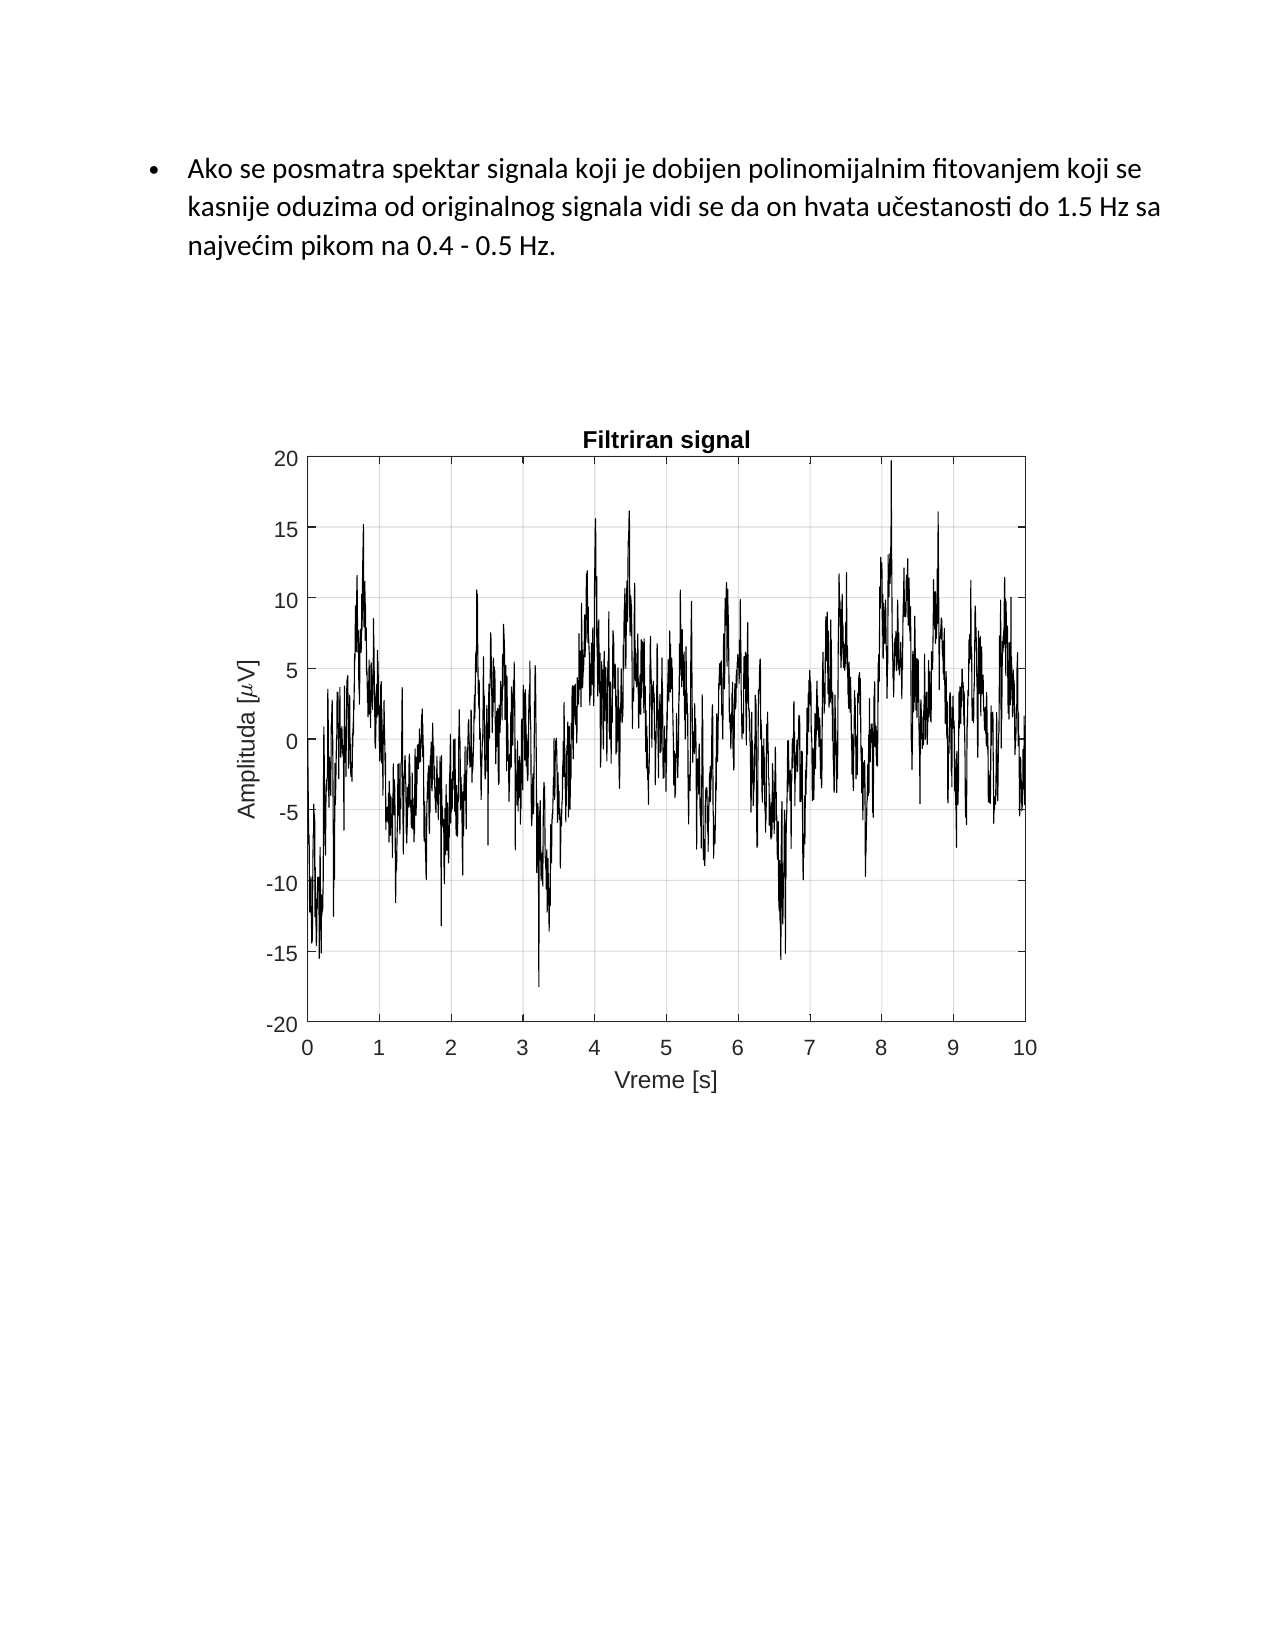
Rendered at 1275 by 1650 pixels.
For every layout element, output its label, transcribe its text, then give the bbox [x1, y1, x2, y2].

list Ako se posmatra spektar signala koji je dobijen polinomijalnim fitovanjem koji se kasnije oduzima od originalnog signala vidi se da on hvata učestanosti do 1.5 Hz sa najvećim pikom na 0.4 - 0.5 Hz. [150, 150, 1162, 262]
